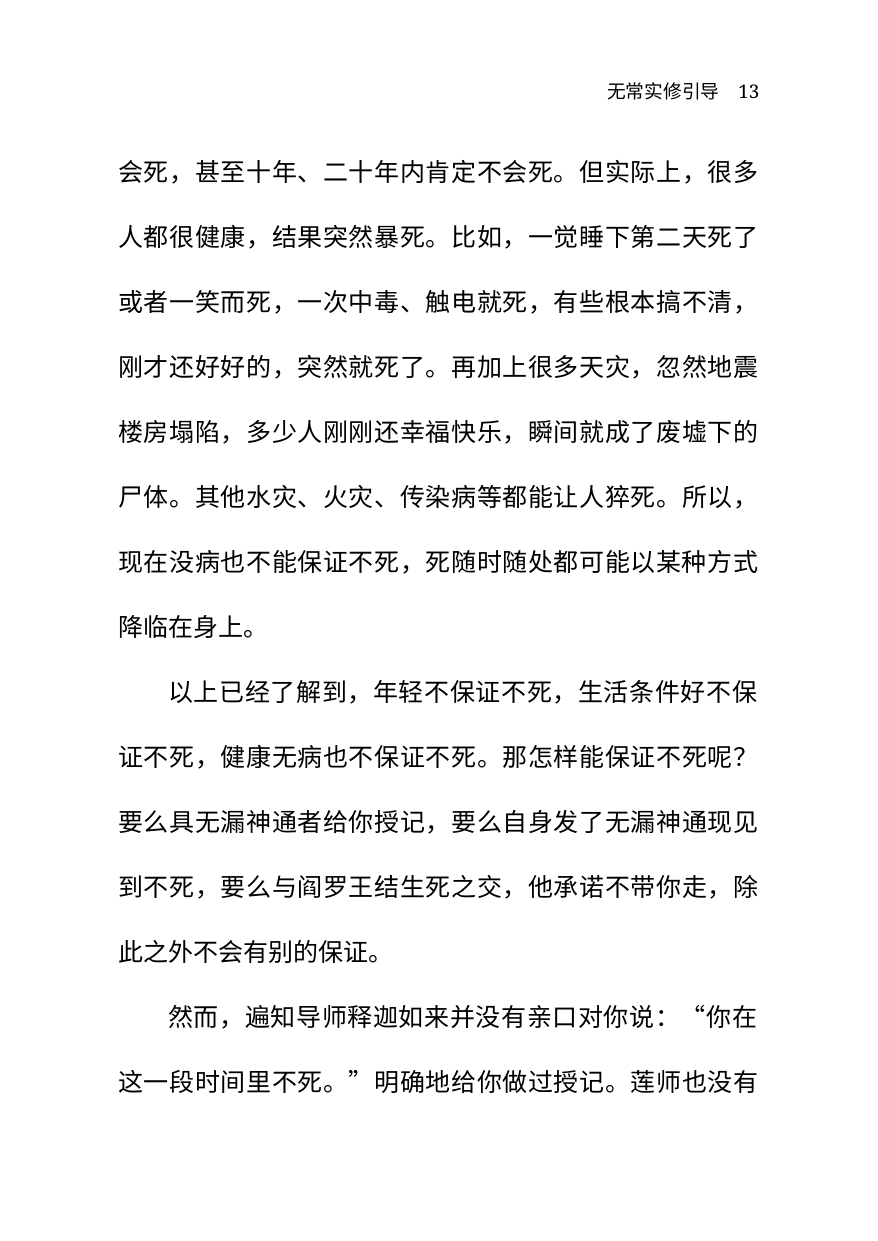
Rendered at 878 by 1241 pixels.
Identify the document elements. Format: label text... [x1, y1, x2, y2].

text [118, 138, 759, 658]
text 以上已经了解到，年轻不保证不死，生活条件好不保证不死，健康无病也不保证不死。那怎样能保证不死呢？要么具无漏神通者给你授记，要么自身发了无漏神通现见到不死，要么与阎罗王结生死之交，他承诺不带你走，除此之外不会有别的保证。 [118, 658, 759, 983]
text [118, 983, 759, 1113]
